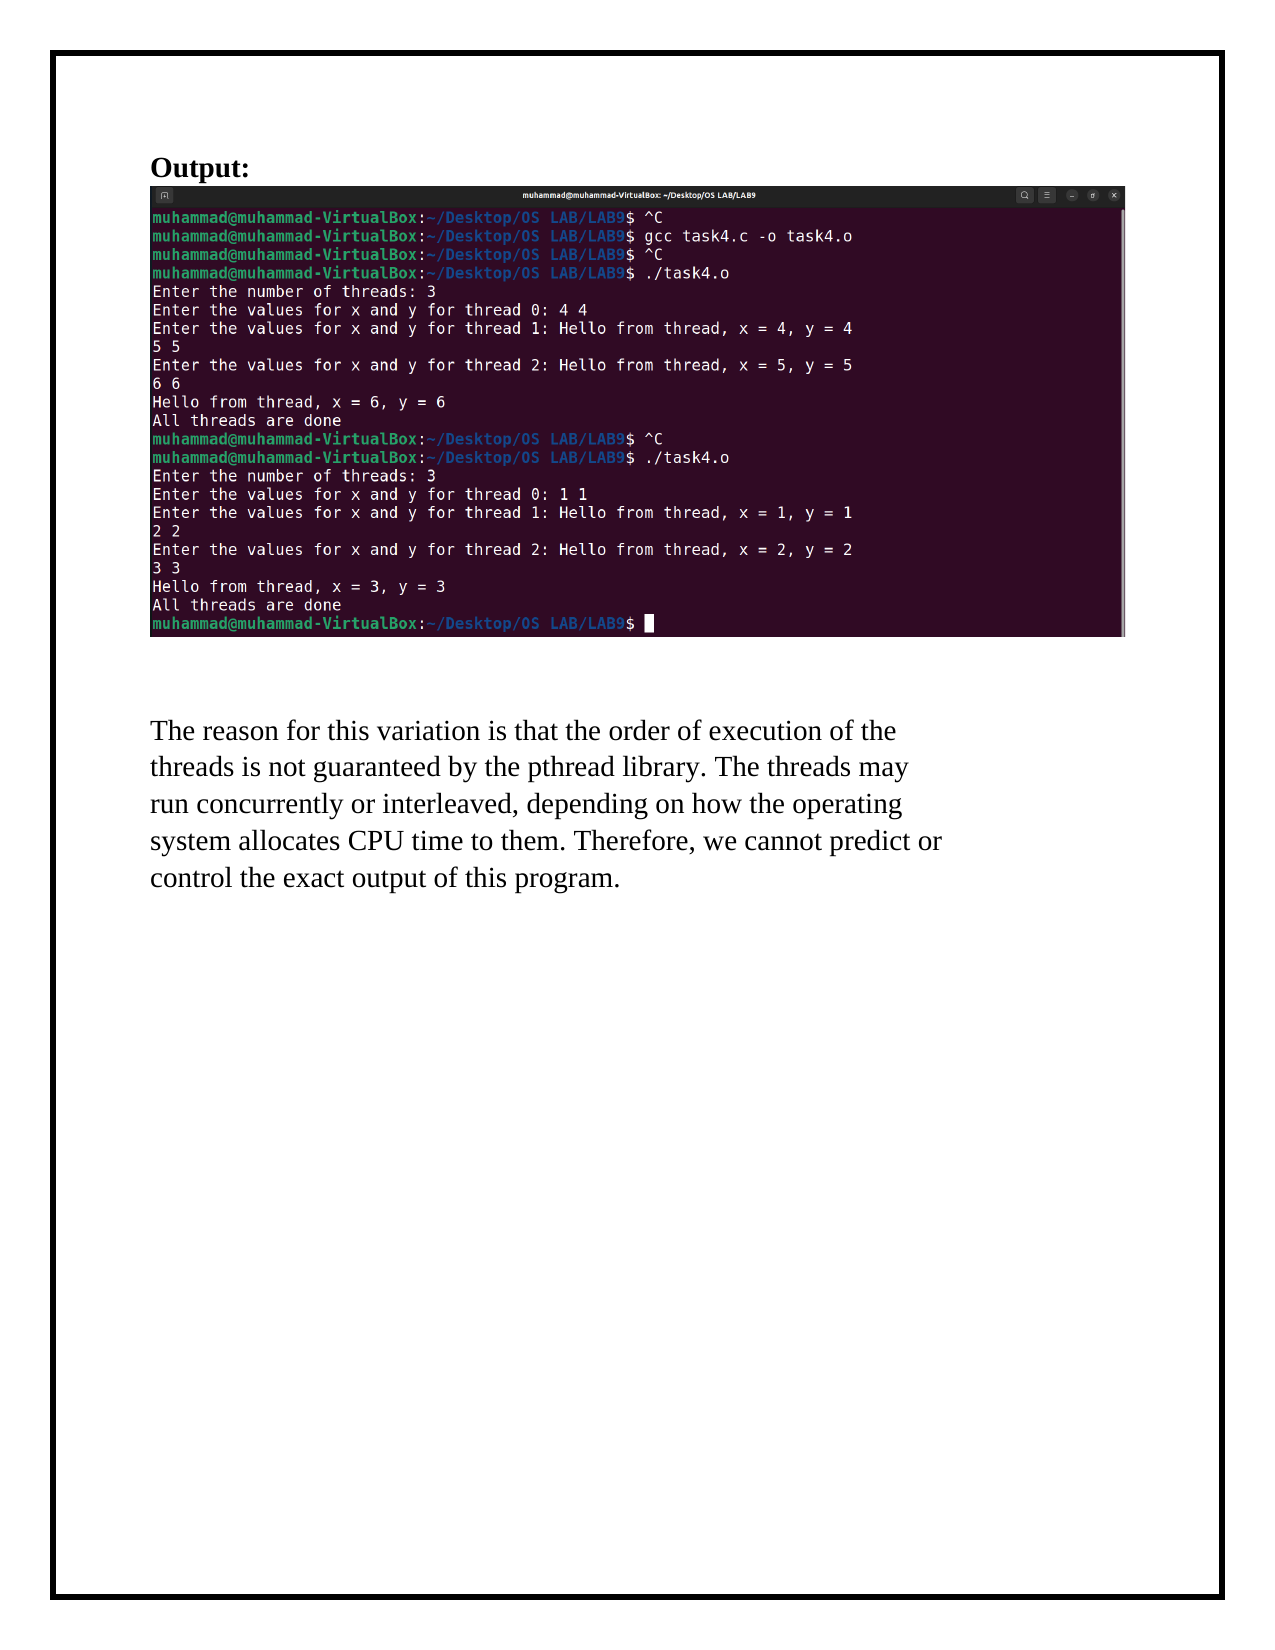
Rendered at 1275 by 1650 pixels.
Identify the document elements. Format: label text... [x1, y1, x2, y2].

text Output: [150, 150, 944, 183]
text The reason for this variation is that the order of execution of the threads is not guaranteed by the pthread library. The threads may run concurrently or interleaved, depending on how the operating system allocates CPU time to them. Therefore, we cannot predict or control the exact output of this program. [150, 713, 944, 894]
picture [150, 186, 1125, 637]
